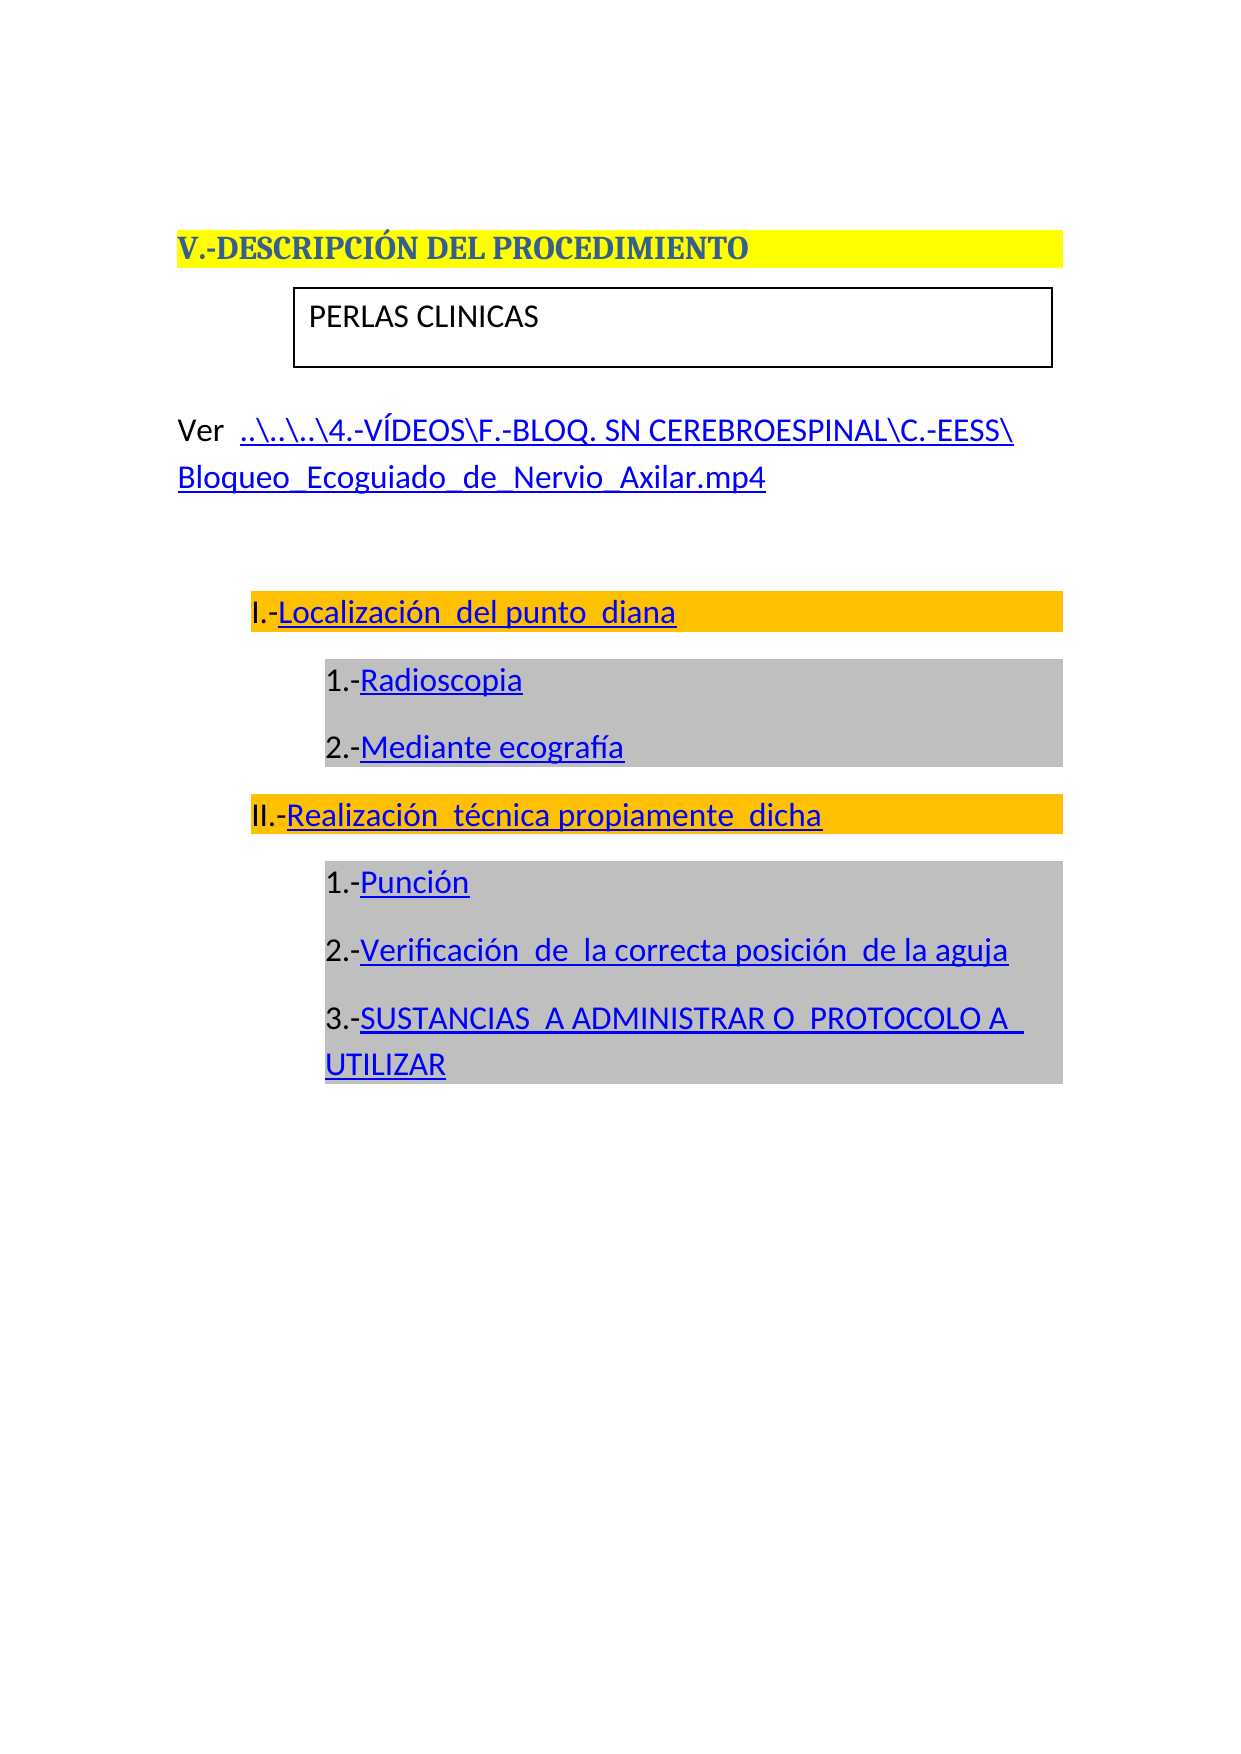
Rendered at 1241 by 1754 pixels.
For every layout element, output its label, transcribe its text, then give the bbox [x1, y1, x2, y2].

subtitle V.-DESCRIPCIÓN DEL PROCEDIMIENTO [177, 230, 1063, 268]
text 2.-Verificación de la correcta posición de la aguja [325, 929, 1063, 970]
text I.-Localización del punto diana [251, 591, 1063, 632]
text 3.-SUSTANCIAS A ADMINISTRAR O PROTOCOLO A UTILIZAR [325, 997, 1063, 1084]
text 1.-Punción [325, 861, 1063, 902]
text 2.-Mediante ecografía [325, 726, 1063, 767]
text 1.-Radioscopia [325, 659, 1063, 699]
text Ver ..\..\..\4.-VÍDEOS\F.-BLOQ. SN CEREBROESPINAL\C.-EESS\Bloqueo_Ecoguiado_de_Nervio_Axilar.mp4 [177, 409, 1063, 497]
text II.-Realización técnica propiamente dicha [251, 794, 1063, 834]
